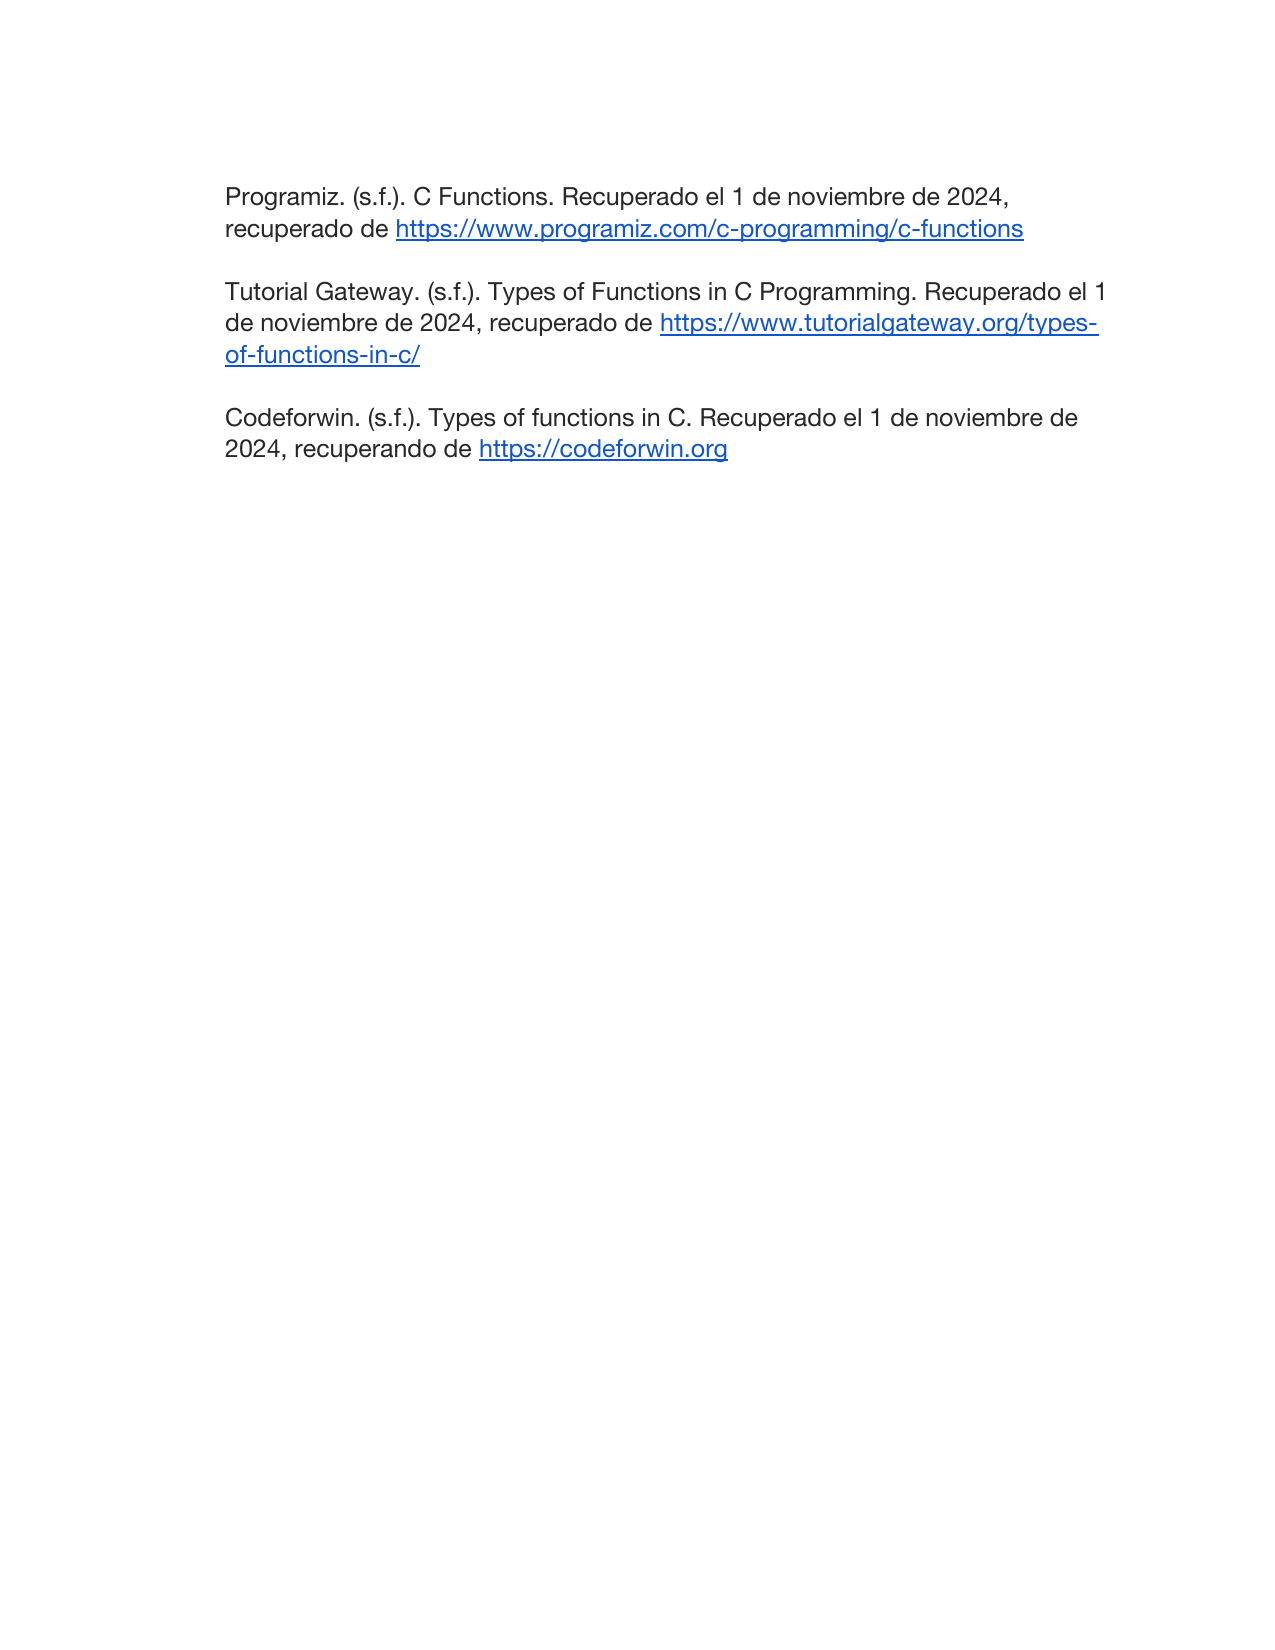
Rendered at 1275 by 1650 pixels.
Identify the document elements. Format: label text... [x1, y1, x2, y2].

text Tutorial Gateway. (s.f.). Types of Functions in C Programming. Recuperado el 1 de noviembre de 2024, recuperado de https://www.tutorialgateway.org/types-of-functions-in-c/ [225, 276, 1125, 370]
text Codeforwin. (s.f.). Types of functions in C. Recuperado el 1 de noviembre de 2024, recuperando de https://codeforwin.org [225, 402, 1125, 464]
text Programiz. (s.f.). C Functions. Recuperado el 1 de noviembre de 2024, recuperado de https://www.programiz.com/c-programming/c-functions [225, 181, 1125, 244]
